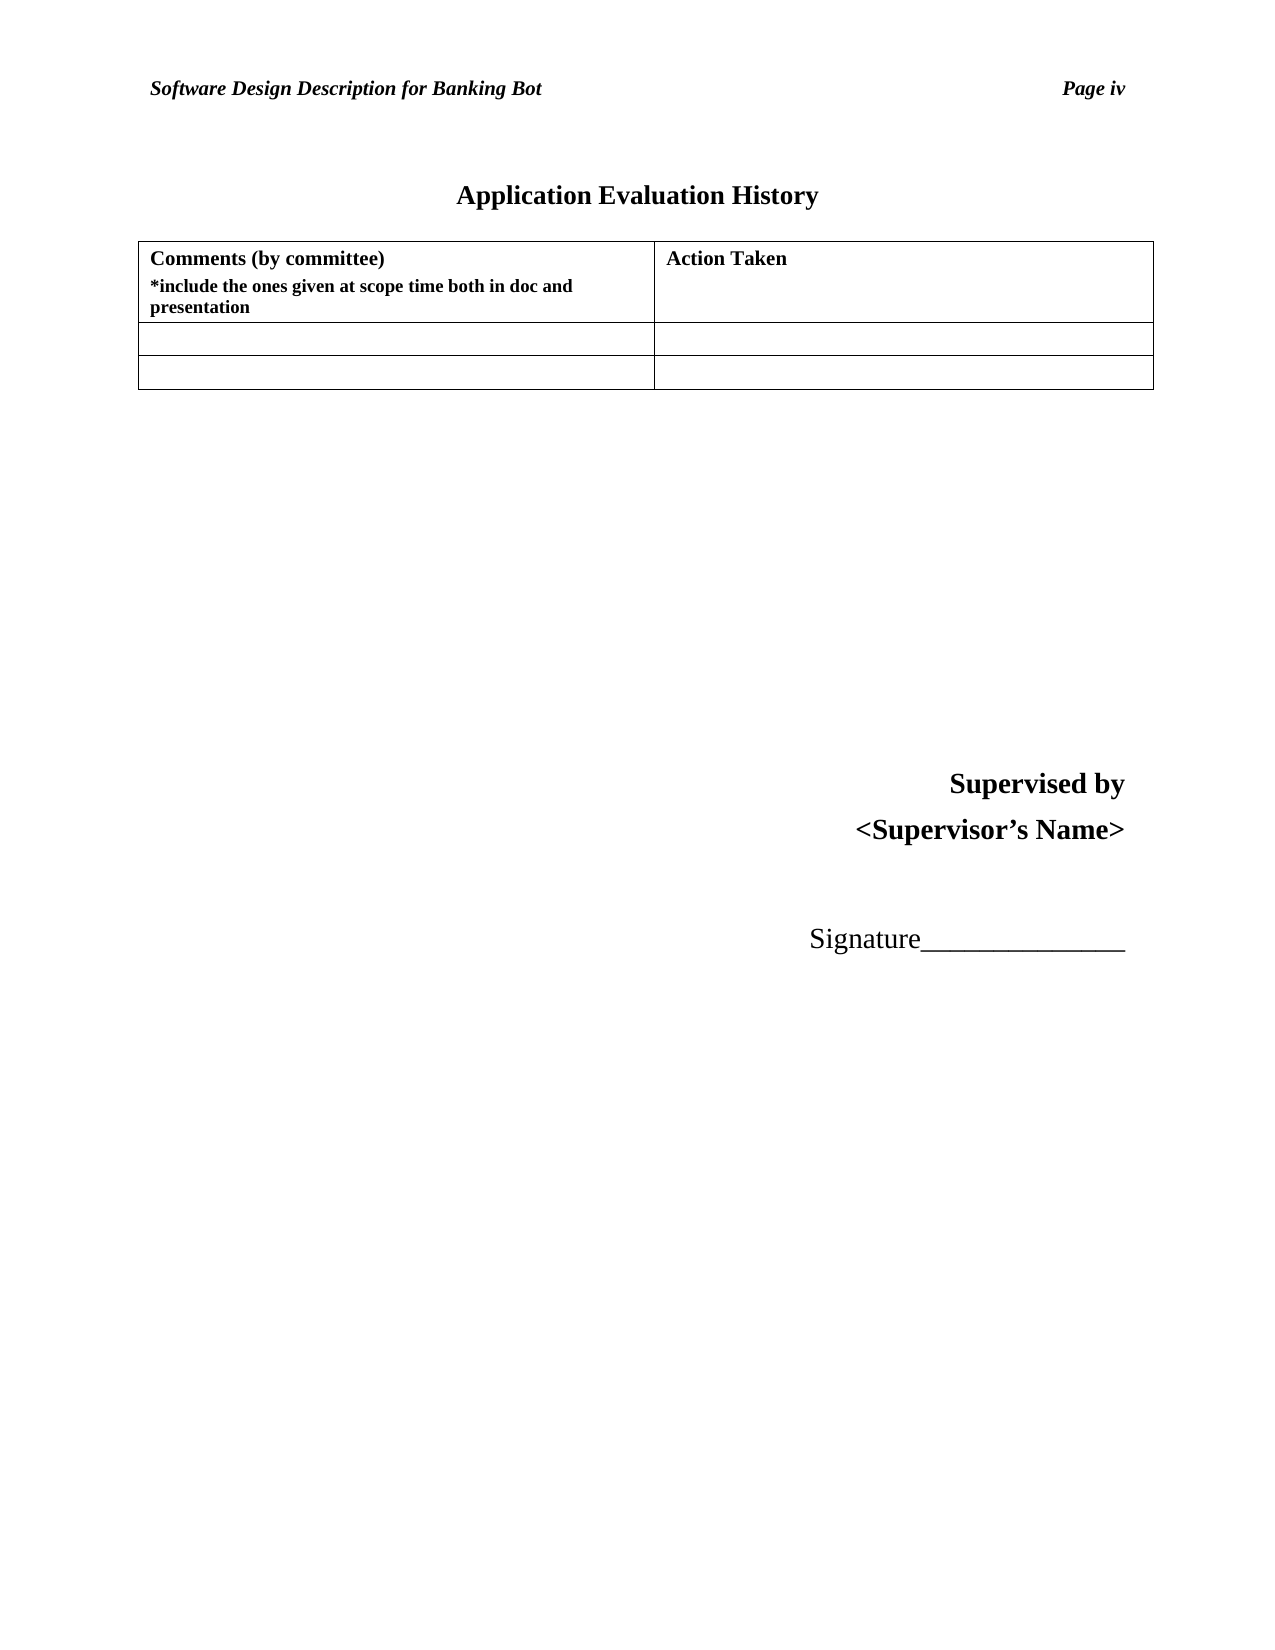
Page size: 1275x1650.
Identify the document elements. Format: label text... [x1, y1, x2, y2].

table_cell [655, 323, 1153, 355]
table_cell [139, 356, 654, 389]
table_cell [655, 356, 1153, 389]
text <Supervisor’s Name> [150, 812, 1125, 846]
table_header Comments (by committee) *include the ones given at scope time both in doc and presentation [139, 242, 654, 322]
text Application Evaluation History [150, 179, 1125, 210]
table_header Action Taken [655, 242, 1153, 322]
table_cell [139, 323, 654, 355]
text Signature______________ [150, 921, 1125, 954]
text Supervised by [150, 766, 1125, 800]
